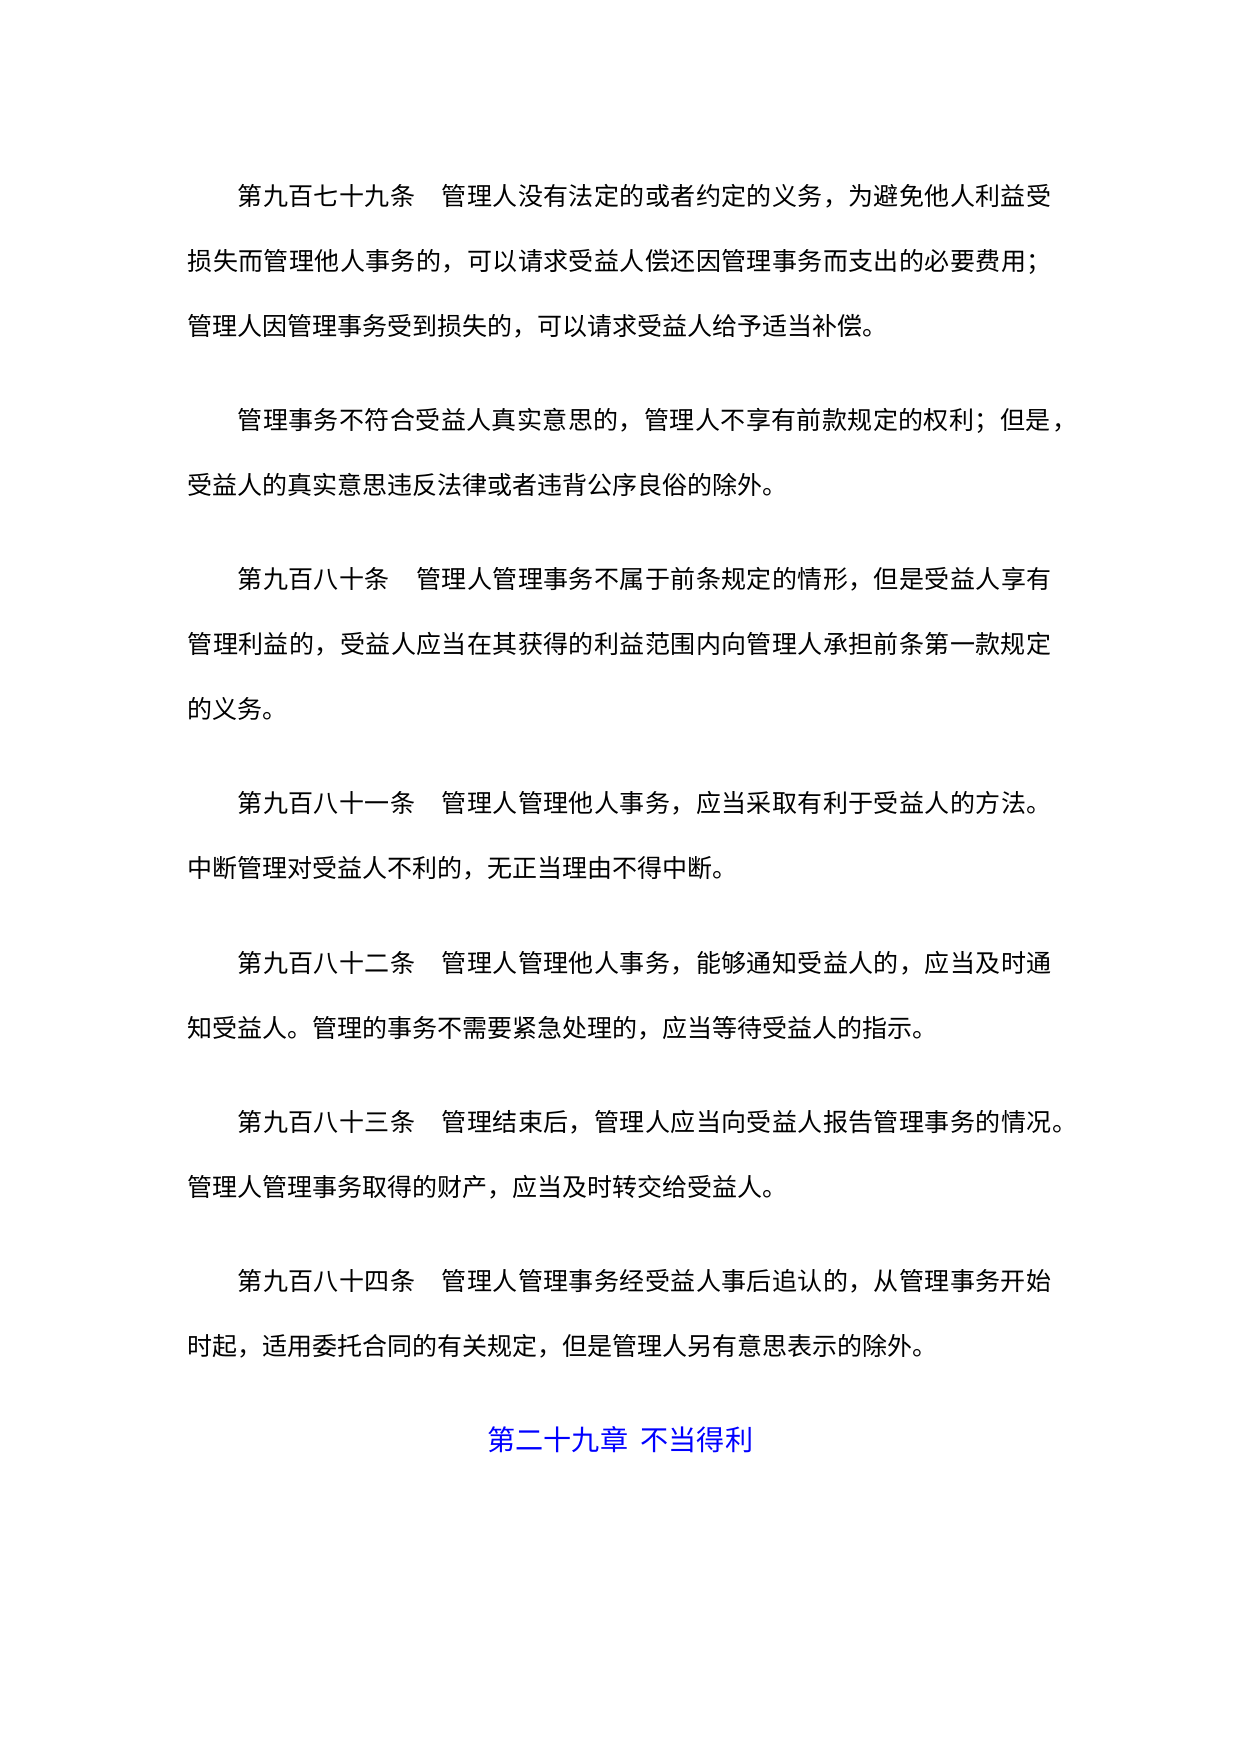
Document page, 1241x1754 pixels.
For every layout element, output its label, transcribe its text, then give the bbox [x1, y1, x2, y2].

text 第九百八十四条 管理人管理事务经受益人事后追认的，从管理事务开始时起，适用委托合同的有关规定，但是管理人另有意思表示的除外。 [187, 1247, 1053, 1377]
subtitle 第二十九章 不当得利 [187, 1406, 1053, 1471]
text 第九百八十条 管理人管理事务不属于前条规定的情形，但是受益人享有管理利益的，受益人应当在其获得的利益范围内向管理人承担前条第一款规定的义务。 [187, 545, 1053, 740]
text 管理事务不符合受益人真实意思的，管理人不享有前款规定的权利；但是，受益人的真实意思违反法律或者违背公序良俗的除外。 [187, 386, 1053, 516]
text 第九百七十九条 管理人没有法定的或者约定的义务，为避免他人利益受损失而管理他人事务的，可以请求受益人偿还因管理事务而支出的必要费用；管理人因管理事务受到损失的，可以请求受益人给予适当补偿。 [187, 162, 1053, 357]
text 第九百八十二条 管理人管理他人事务，能够通知受益人的，应当及时通知受益人。管理的事务不需要紧急处理的，应当等待受益人的指示。 [187, 929, 1053, 1059]
text 第九百八十三条 管理结束后，管理人应当向受益人报告管理事务的情况。管理人管理事务取得的财产，应当及时转交给受益人。 [187, 1088, 1053, 1218]
text 第九百八十一条 管理人管理他人事务，应当采取有利于受益人的方法。中断管理对受益人不利的，无正当理由不得中断。 [187, 769, 1053, 899]
